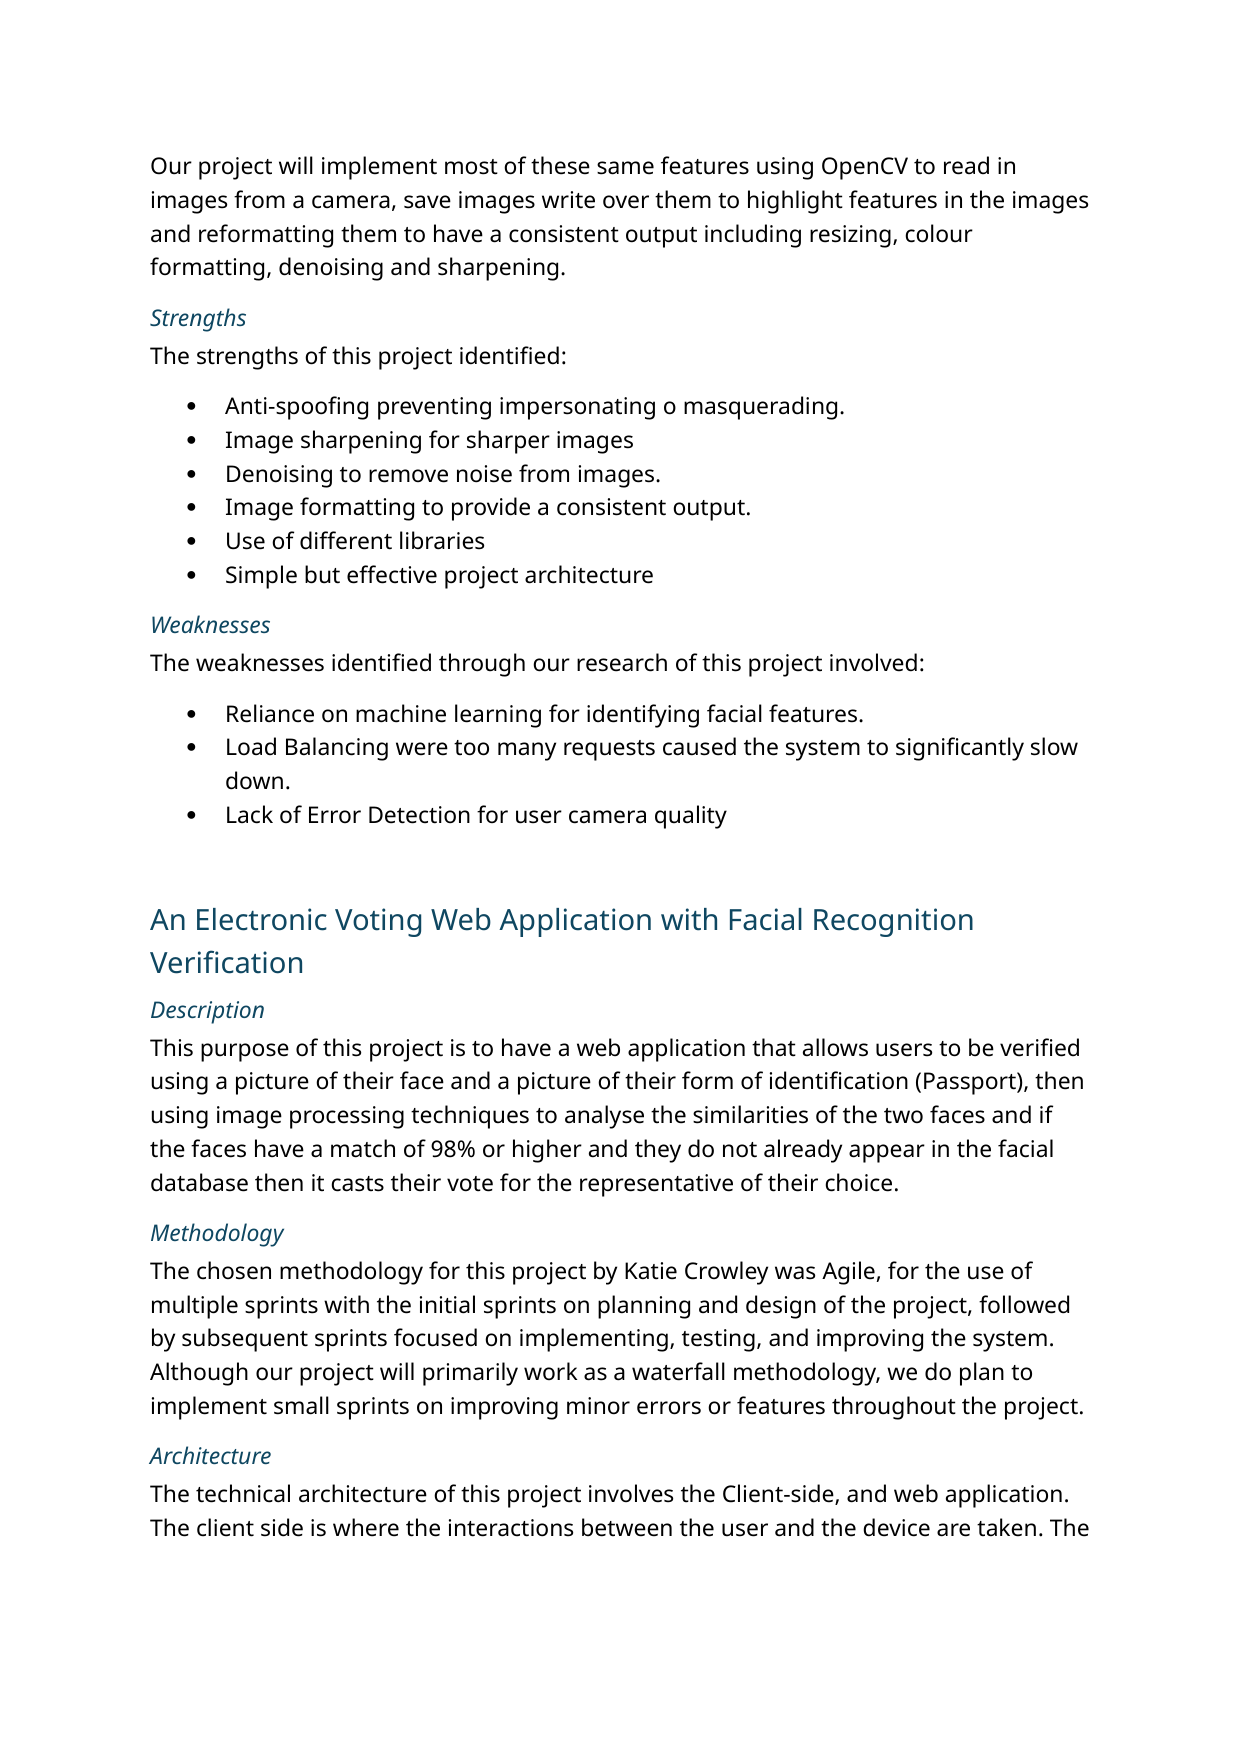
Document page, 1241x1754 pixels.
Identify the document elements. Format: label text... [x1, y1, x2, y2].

list Denoising to remove noise from images. [187, 457, 1090, 489]
list Use of different libraries [187, 525, 1090, 556]
subtitle Architecture [150, 1440, 1090, 1471]
subtitle Methodology [150, 1217, 1090, 1248]
text This purpose of this project is to have a web application that allows users to be verified using a picture of their face and a picture of their form of identification (Passport), then using image processing techniques to analyse the similarities of the two faces and if the faces have a match of 98% or higher and they do not already appear in the facial database then it casts their vote for the representative of their choice. [150, 1031, 1090, 1198]
text The chosen methodology for this project by Katie Crowley was Agile, for the use of multiple sprints with the initial sprints on planning and design of the project, followed by subsequent sprints focused on implementing, testing, and improving the system. Although our project will primarily work as a waterfall methodology, we do plan to implement small sprints on improving minor errors or features throughout the project. [150, 1255, 1090, 1421]
list Image formatting to provide a consistent output. [187, 491, 1090, 522]
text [150, 1478, 1090, 1543]
subtitle An Electronic Voting Web Application with Facial Recognition Verification [150, 899, 1090, 982]
subtitle Strengths [150, 302, 1090, 333]
list Image sharpening for sharper images [187, 424, 1090, 455]
text The weaknesses identified through our research of this project involved: [150, 647, 1090, 678]
subtitle Weaknesses [150, 609, 1090, 640]
list Reliance on machine learning for identifying facial features. [187, 697, 1090, 729]
text Our project will implement most of these same features using OpenCV to read in images from a camera, save images write over them to highlight features in the images and reformatting them to have a consistent output including resizing, colour formatting, denoising and sharpening. [150, 150, 1090, 282]
text The strengths of this project identified: [150, 339, 1090, 371]
subtitle Description [150, 993, 1090, 1025]
list Anti-spoofing preventing impersonating o masquerading. [187, 390, 1090, 421]
list Load Balancing were too many requests caused the system to significantly slow down. [187, 731, 1090, 796]
list Simple but effective project architecture [187, 559, 1090, 590]
list Lack of Error Detection for user camera quality [187, 799, 1090, 830]
